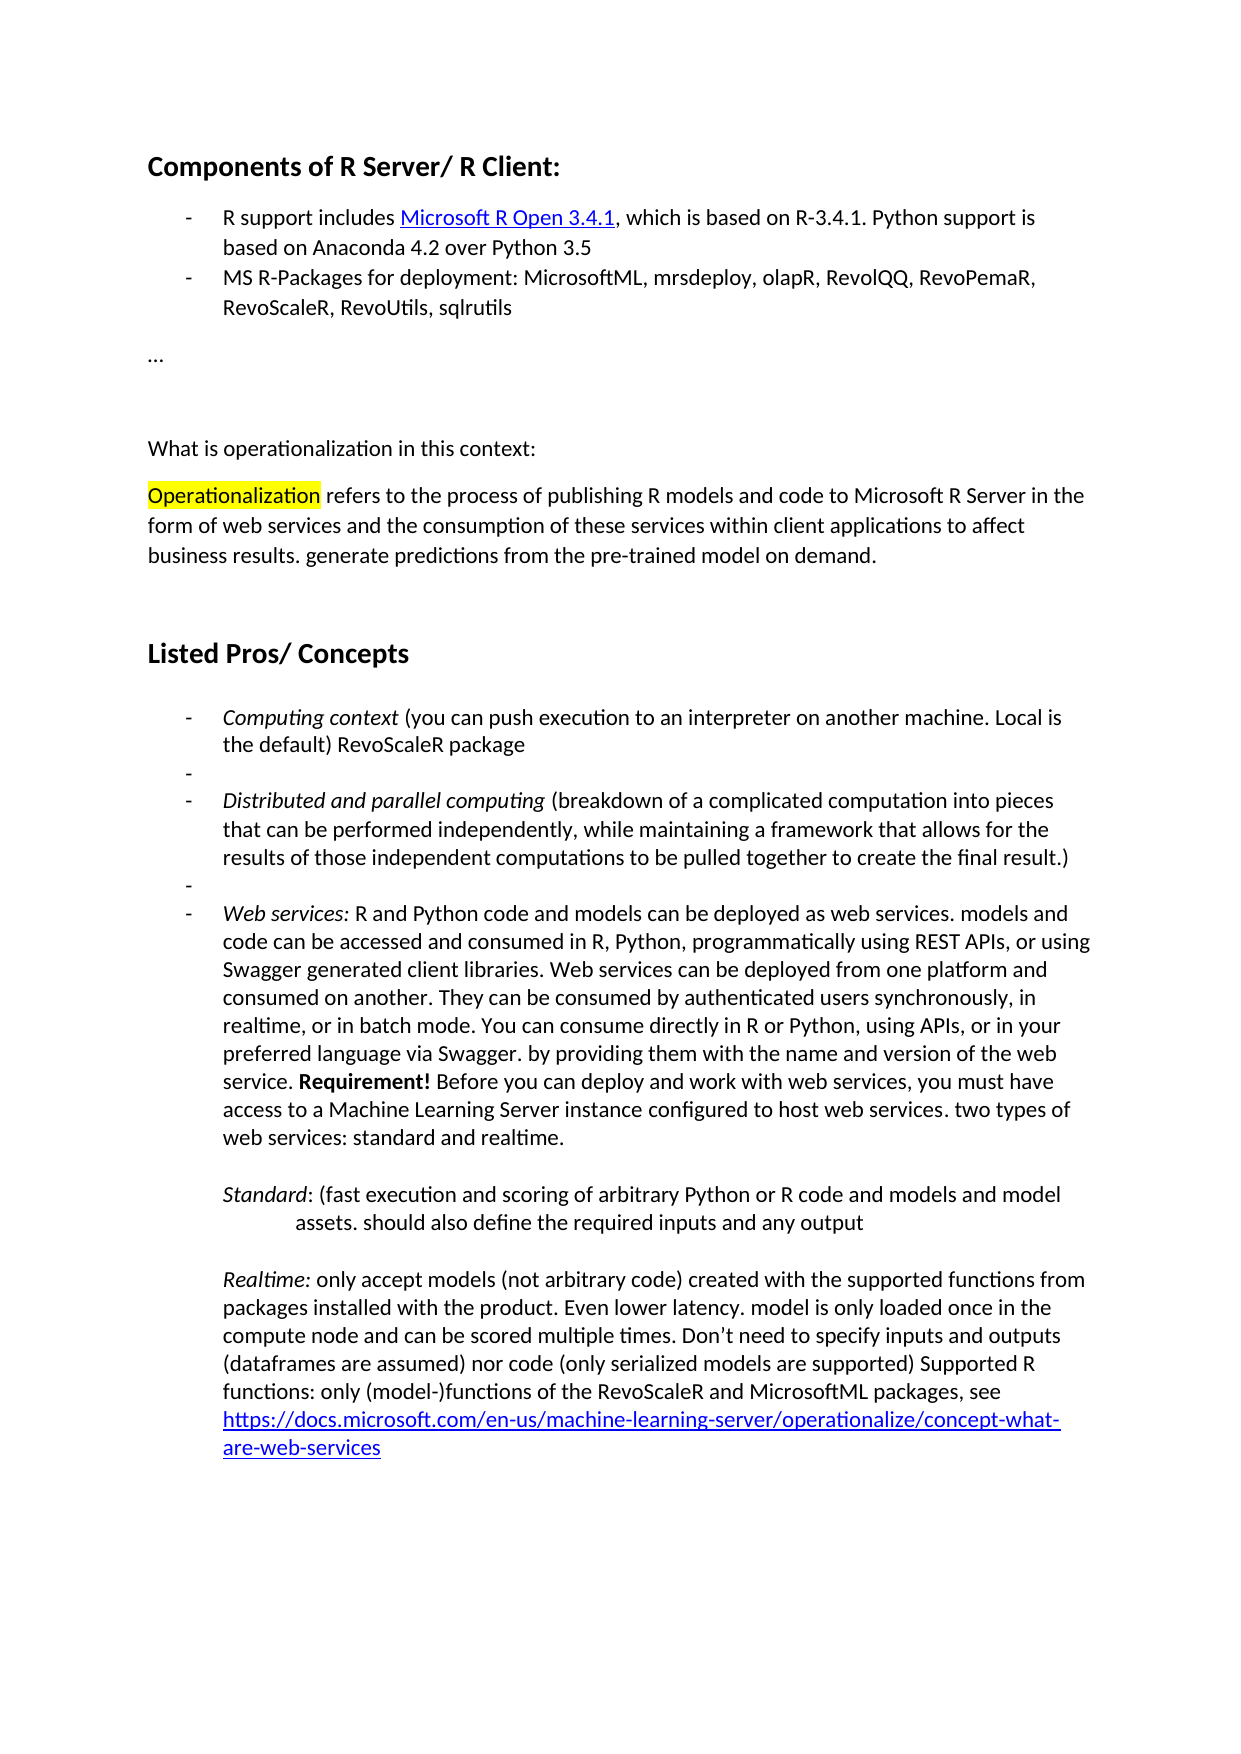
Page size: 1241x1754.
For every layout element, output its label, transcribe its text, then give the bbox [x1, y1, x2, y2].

list MS R-Packages for deployment: MicrosoftML, mrsdeploy, olapR, RevolQQ, RevoPemaR, RevoScaleR, RevoUtils, sqlrutils [185, 263, 1093, 321]
text Operationalization refers to the process of publishing R models and code to Microsoft R Server in the form of web services and the consumption of these services within client applications to affect business results. generate predictions from the pre-trained model on demand. [148, 481, 1093, 569]
subtitle Realtime: only accept models (not arbitrary code) created with the supported functions from packages installed with the product. Even lower latency. model is only loaded once in the compute node and can be scored multiple times. Don’t need to specify inputs and outputs (dataframes are assumed) nor code (only serialized models are supported) Supported R functions: only (model-)functions of the RevoScaleR and MicrosoftML packages, see https://docs.microsoft.com/en-us/machine-learning-server/operationalize/concept-what-are-web-services [223, 1324, 1093, 1520]
text … [148, 340, 1093, 368]
text Listed Pros/ Concepts [148, 635, 1093, 671]
subtitle Distributed and parallel computing (breakdown of a complicated computation into pieces that can be performed independently, while maintaining a framework that allows for the results of those independent computations to be pulled together to create the final result.) [185, 816, 1093, 900]
list R support includes Microsoft R Open 3.4.1, which is based on R-3.4.1. Python support is based on Anaconda 4.2 over Python 3.5 [185, 203, 1093, 261]
text What is operationalization in this context: [148, 434, 1093, 462]
subtitle Standard: (fast execution and scoring of arbitrary Python or R code and models and model assets. should also define the required inputs and any output [223, 1238, 1093, 1294]
text Components of R Server/ R Client: [148, 148, 1093, 183]
subtitle Web services: R and Python code and models can be deployed as web services. models and code can be accessed and consumed in R, Python, programmatically using REST APIs, or using Swagger generated client libraries. Web services can be deployed from one platform and consumed on another. They can be consumed by authenticated users synchronously, in realtime, or in batch mode. You can consume directly in R or Python, using APIs, or in your preferred language via Swagger. by providing them with the name and version of the web service. Requirement! Before you can deploy and work with web services, you must have access to a Machine Learning Server instance configured to host web services. two types of web services: standard and realtime. [185, 957, 1093, 1209]
subtitle Computing context (you can push execution to an interpreter on another machine. Local is the default) RevoScaleR package [185, 703, 1093, 759]
